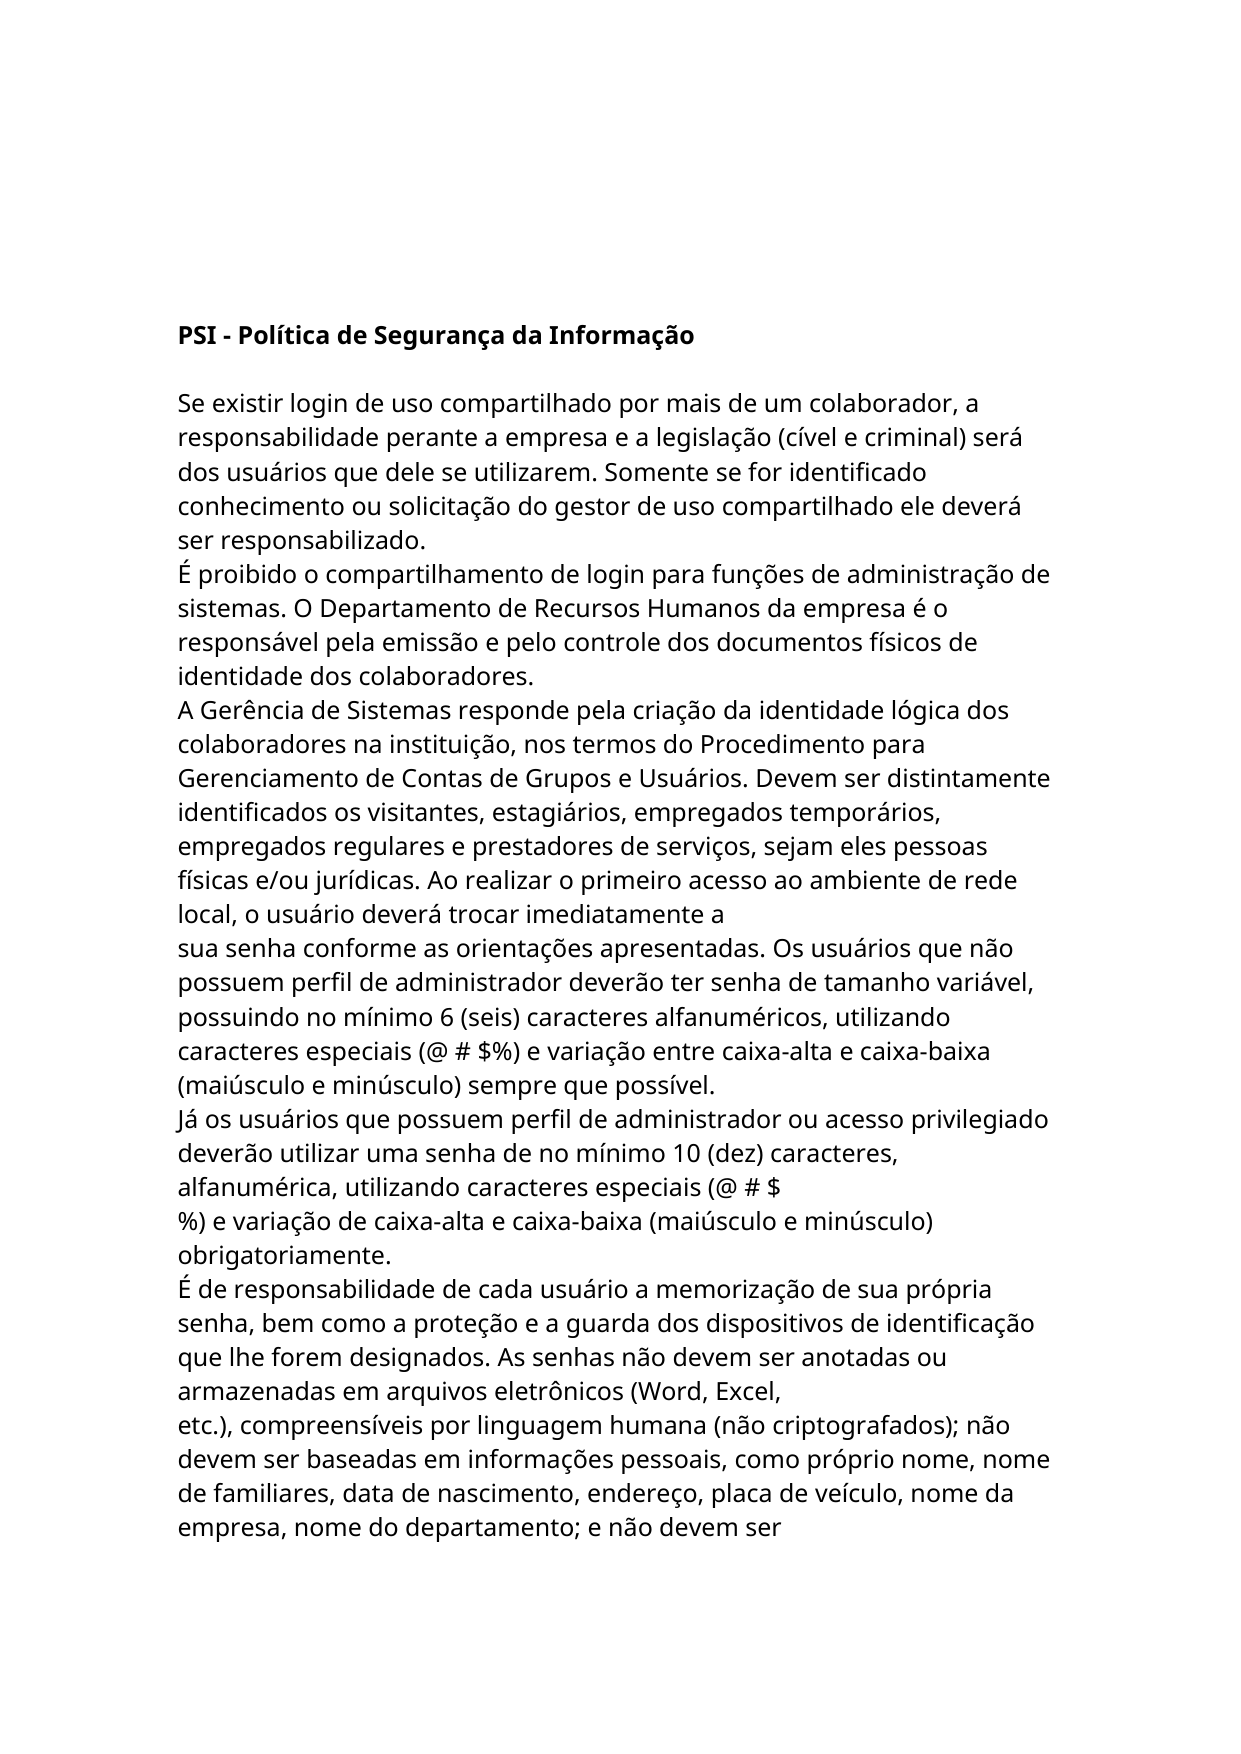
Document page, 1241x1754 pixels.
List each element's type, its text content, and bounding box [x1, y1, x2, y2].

text %) e variação de caixa-alta e caixa-baixa (maiúsculo e minúsculo) obrigatoriamente. [177, 1203, 1063, 1272]
text sua senha conforme as orientações apresentadas. Os usuários que não possuem perfil de administrador deverão ter senha de tamanho variável, possuindo no mínimo 6 (seis) caracteres alfanuméricos, utilizando caracteres especiais (@ # $%) e variação entre caixa-alta e caixa-baixa (maiúsculo e minúsculo) sempre que possível. [177, 931, 1063, 1101]
text É proibido o compartilhamento de login para funções de administração de sistemas. O Departamento de Recursos Humanos da empresa é o responsável pela emissão e pelo controle dos documentos físicos de identidade dos colaboradores. [177, 556, 1063, 693]
text Se existir login de uso compartilhado por mais de um colaborador, a responsabilidade perante a empresa e a legislação (cível e criminal) será dos usuários que dele se utilizarem. Somente se for identificado conhecimento ou solicitação do gestor de uso compartilhado ele deverá ser responsabilizado. [177, 386, 1063, 556]
text É de responsabilidade de cada usuário a memorização de sua própria senha, bem como a proteção e a guarda dos dispositivos de identificação que lhe forem designados. As senhas não devem ser anotadas ou armazenadas em arquivos eletrônicos (Word, Excel, [177, 1272, 1063, 1408]
text A Gerência de Sistemas responde pela criação da identidade lógica dos colaboradores na instituição, nos termos do Procedimento para Gerenciamento de Contas de Grupos e Usuários. Devem ser distintamente identificados os visitantes, estagiários, empregados temporários, empregados regulares e prestadores de serviços, sejam eles pessoas físicas e/ou jurídicas. Ao realizar o primeiro acesso ao ambiente de rede local, o usuário deverá trocar imediatamente a [177, 693, 1063, 931]
text etc.), compreensíveis por linguagem humana (não criptografados); não devem ser baseadas em informações pessoais, como próprio nome, nome de familiares, data de nascimento, endereço, placa de veículo, nome da empresa, nome do departamento; e não devem ser [177, 1408, 1063, 1544]
text Já os usuários que possuem perfil de administrador ou acesso privilegiado deverão utilizar uma senha de no mínimo 10 (dez) caracteres, alfanumérica, utilizando caracteres especiais (@ # $ [177, 1101, 1063, 1203]
text PSI - Política de Segurança da Informação [177, 318, 1063, 352]
